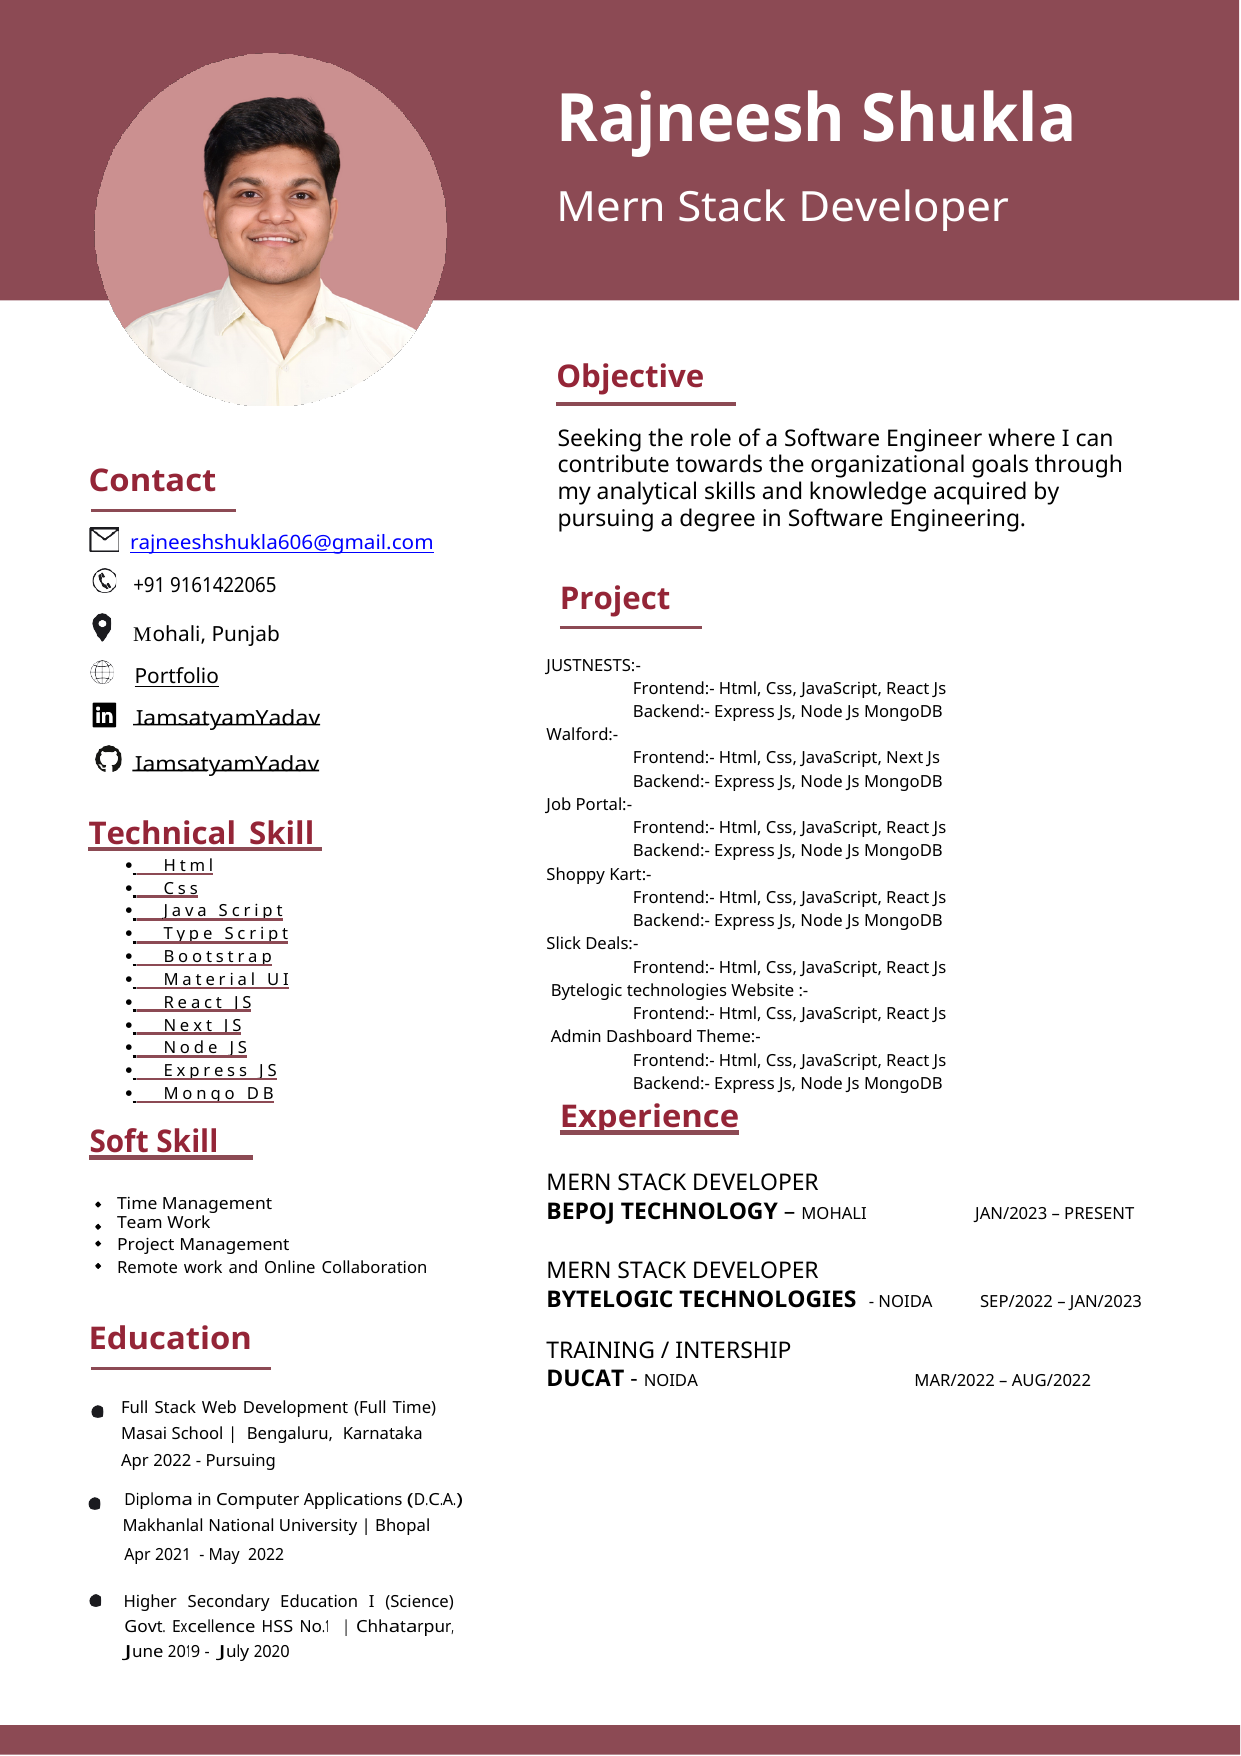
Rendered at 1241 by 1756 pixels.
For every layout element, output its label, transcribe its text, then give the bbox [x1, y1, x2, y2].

subtitle Node JS [126, 1036, 482, 1059]
text IamsatyamYadav [77, 745, 319, 778]
picture [93, 52, 447, 406]
subtitle Project [559, 576, 1165, 618]
subtitle Technical Skill [88, 811, 482, 853]
subtitle Bootstrap [126, 945, 482, 967]
subtitle Css [126, 876, 482, 899]
text MERN STACK DEVELOPER [546, 1168, 1165, 1196]
text BEPOJ TECHNOLOGY – MOHALI JAN/2023 – PRESENT [546, 1196, 1165, 1225]
text rajneeshshukla606@gmail.com [89, 528, 482, 559]
text DUCAT - NOIDA MAR/2022 – AUG/2022 [546, 1364, 1165, 1393]
text Frontend:- Html, Css, JavaScript, React Js [546, 676, 1165, 699]
picture [90, 660, 114, 684]
picture [89, 527, 119, 552]
text Time Management Team Work [117, 1194, 276, 1233]
subtitle Education [88, 1316, 482, 1359]
text Backend:- Express Js, Node Js MongoDB [546, 769, 1165, 792]
text Backend:- Express Js, Node Js MongoDB [546, 1071, 1165, 1094]
text Frontend:- Html, Css, JavaScript, React Js [546, 886, 1165, 908]
text JUSTNESTS:- [546, 653, 1165, 676]
subtitle Mongo DB [126, 1082, 482, 1104]
text Seeking the role of a Software Engineer where I can contribute towards the organizational goals through my analytical skills and knowledge acquired by pursuing a degree in Software Engineering. [557, 424, 1130, 533]
text Remote work and Online Collaboration [117, 1255, 482, 1279]
text TRAINING / INTERSHIP [546, 1336, 1165, 1364]
picture [91, 1405, 104, 1418]
text Backend:- Express Js, Node Js MongoDB [546, 909, 1165, 931]
text MERN STACK DEVELOPER [546, 1256, 1165, 1284]
text Bytelogic technologies Website :- [546, 978, 1165, 1001]
text Walford:- [546, 723, 1165, 746]
text Project Management [117, 1233, 482, 1255]
picture [95, 745, 122, 772]
subtitle React JS [126, 990, 482, 1013]
text Frontend:- Html, Css, JavaScript, React Js [546, 816, 1165, 838]
text Job Portal:- [546, 793, 1165, 815]
subtitle Material UI [126, 967, 482, 990]
subtitle Html [126, 853, 482, 876]
text Apr 2021 - May 2022 [124, 1539, 482, 1565]
picture [92, 568, 117, 593]
text Admin Dashboard Theme:- [546, 1025, 1165, 1048]
subtitle Contact [88, 458, 482, 500]
picture [89, 1594, 102, 1607]
text Frontend:- Html, Css, JavaScript, Next Js [546, 746, 1165, 769]
subtitle Experience [559, 1094, 1165, 1137]
text Full Stack Web Development (Full Time) Masai School | Bengaluru, Karnataka Apr 2022 - Pursuing [121, 1395, 452, 1471]
picture [88, 1497, 101, 1510]
text Frontend:- Html, Css, JavaScript, React Js [546, 1048, 1165, 1071]
text Backend:- Express Js, Node Js MongoDB [546, 700, 1165, 722]
text +91 9161422065 [93, 569, 482, 600]
text Slick Deals:- [546, 932, 1165, 955]
text Mohali, Punjab Portfolio [90, 613, 304, 692]
text Backend:- Express Js, Node Js MongoDB [546, 839, 1165, 862]
picture [92, 613, 112, 642]
text Higher Secondary Education I (Science) Govt. Excellence HSS No.1 | Chhatarpur, June 2019 - July 2020 [123, 1590, 454, 1662]
subtitle Next JS [126, 1013, 482, 1036]
text Shoppy Kart:- [546, 862, 1165, 885]
subtitle Express JS [126, 1059, 482, 1081]
subtitle Type Script [126, 922, 482, 944]
text Frontend:- Html, Css, JavaScript, React Js [546, 1002, 1165, 1024]
text Frontend:- Html, Css, JavaScript, React Js [546, 955, 1165, 978]
text IamsatyamYadav [77, 703, 320, 731]
text BYTELOGIC TECHNOLOGIES - NOIDA SEP/2022 – JAN/2023 [546, 1284, 1165, 1313]
text Diploma in Computer Applications (D.C.A.) Makhanlal National University | Bhopal [122, 1487, 482, 1536]
subtitle Java Script [126, 899, 482, 922]
subtitle Soft Skill [89, 1119, 482, 1162]
